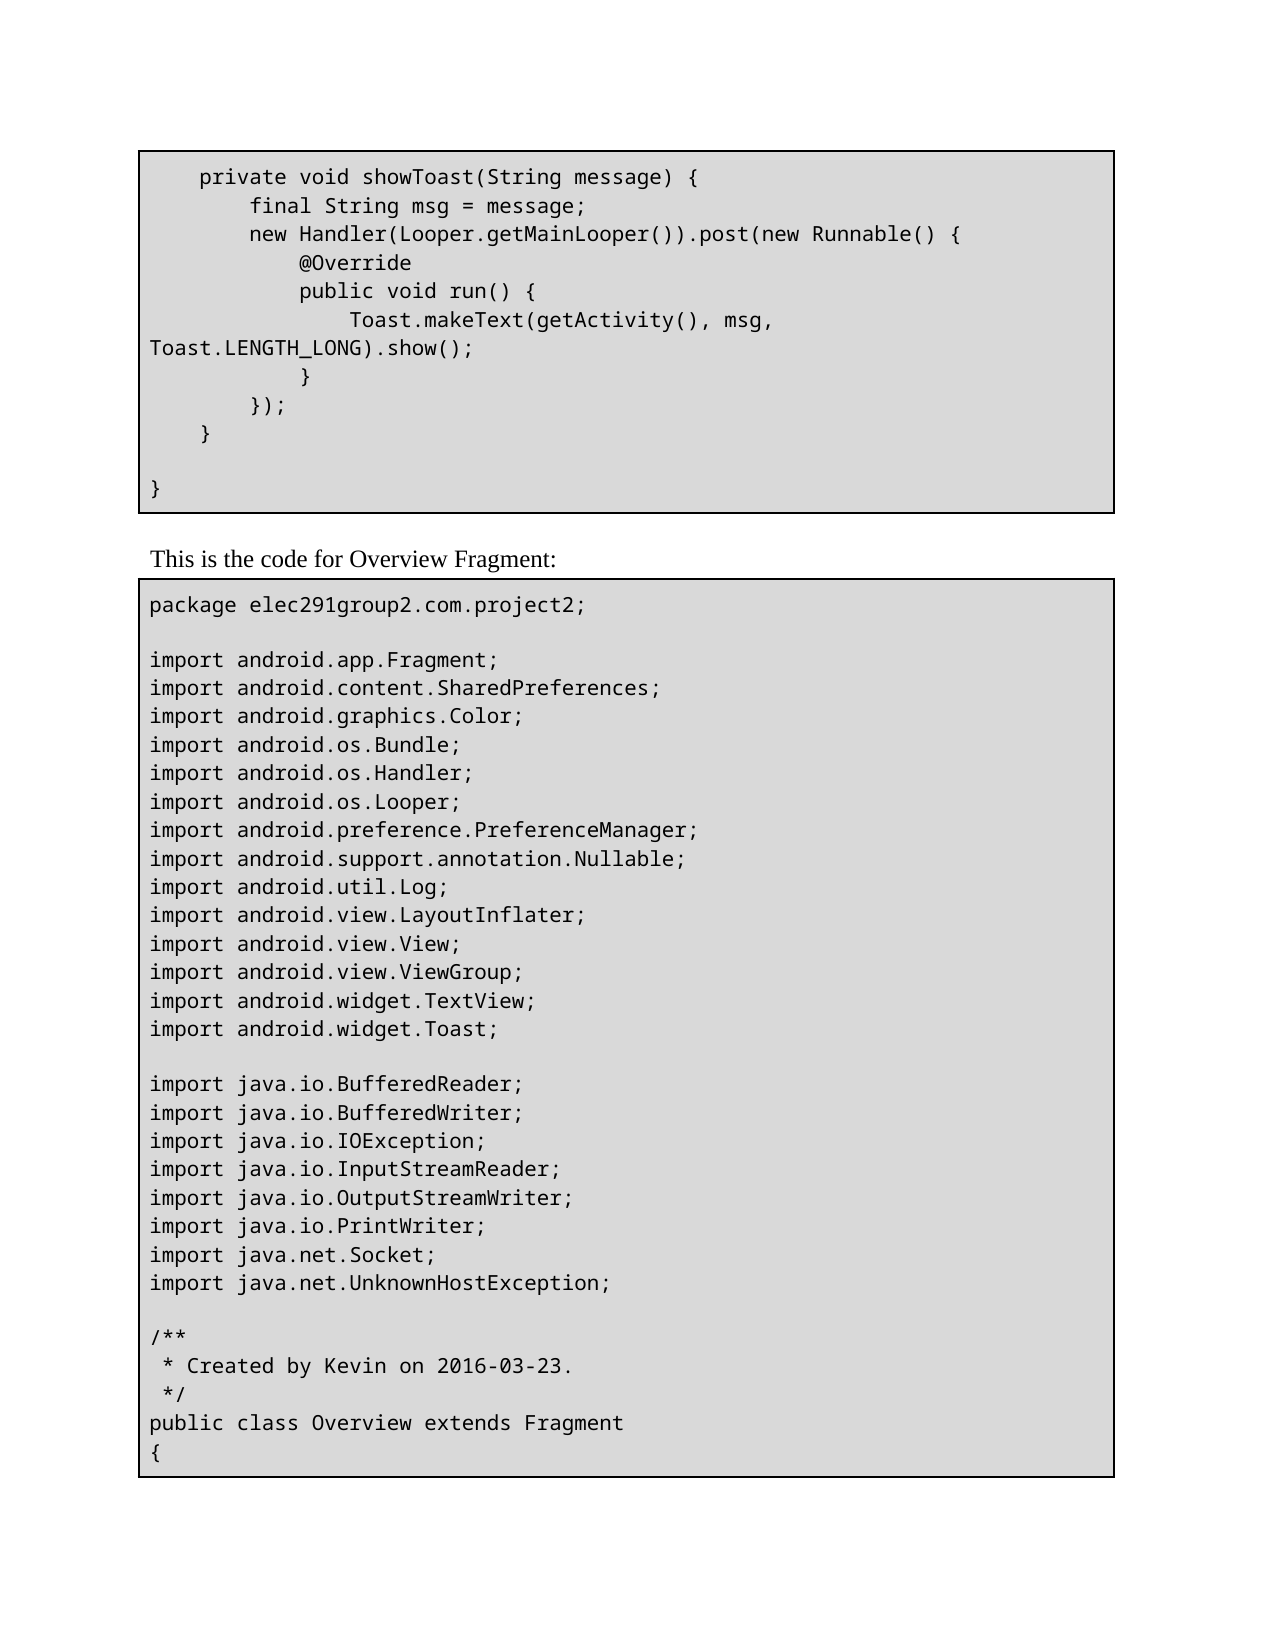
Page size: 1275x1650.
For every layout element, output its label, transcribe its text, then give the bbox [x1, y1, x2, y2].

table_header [140, 152, 1113, 512]
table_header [140, 580, 1113, 1476]
text This is the code for Overview Fragment: [150, 544, 1125, 573]
